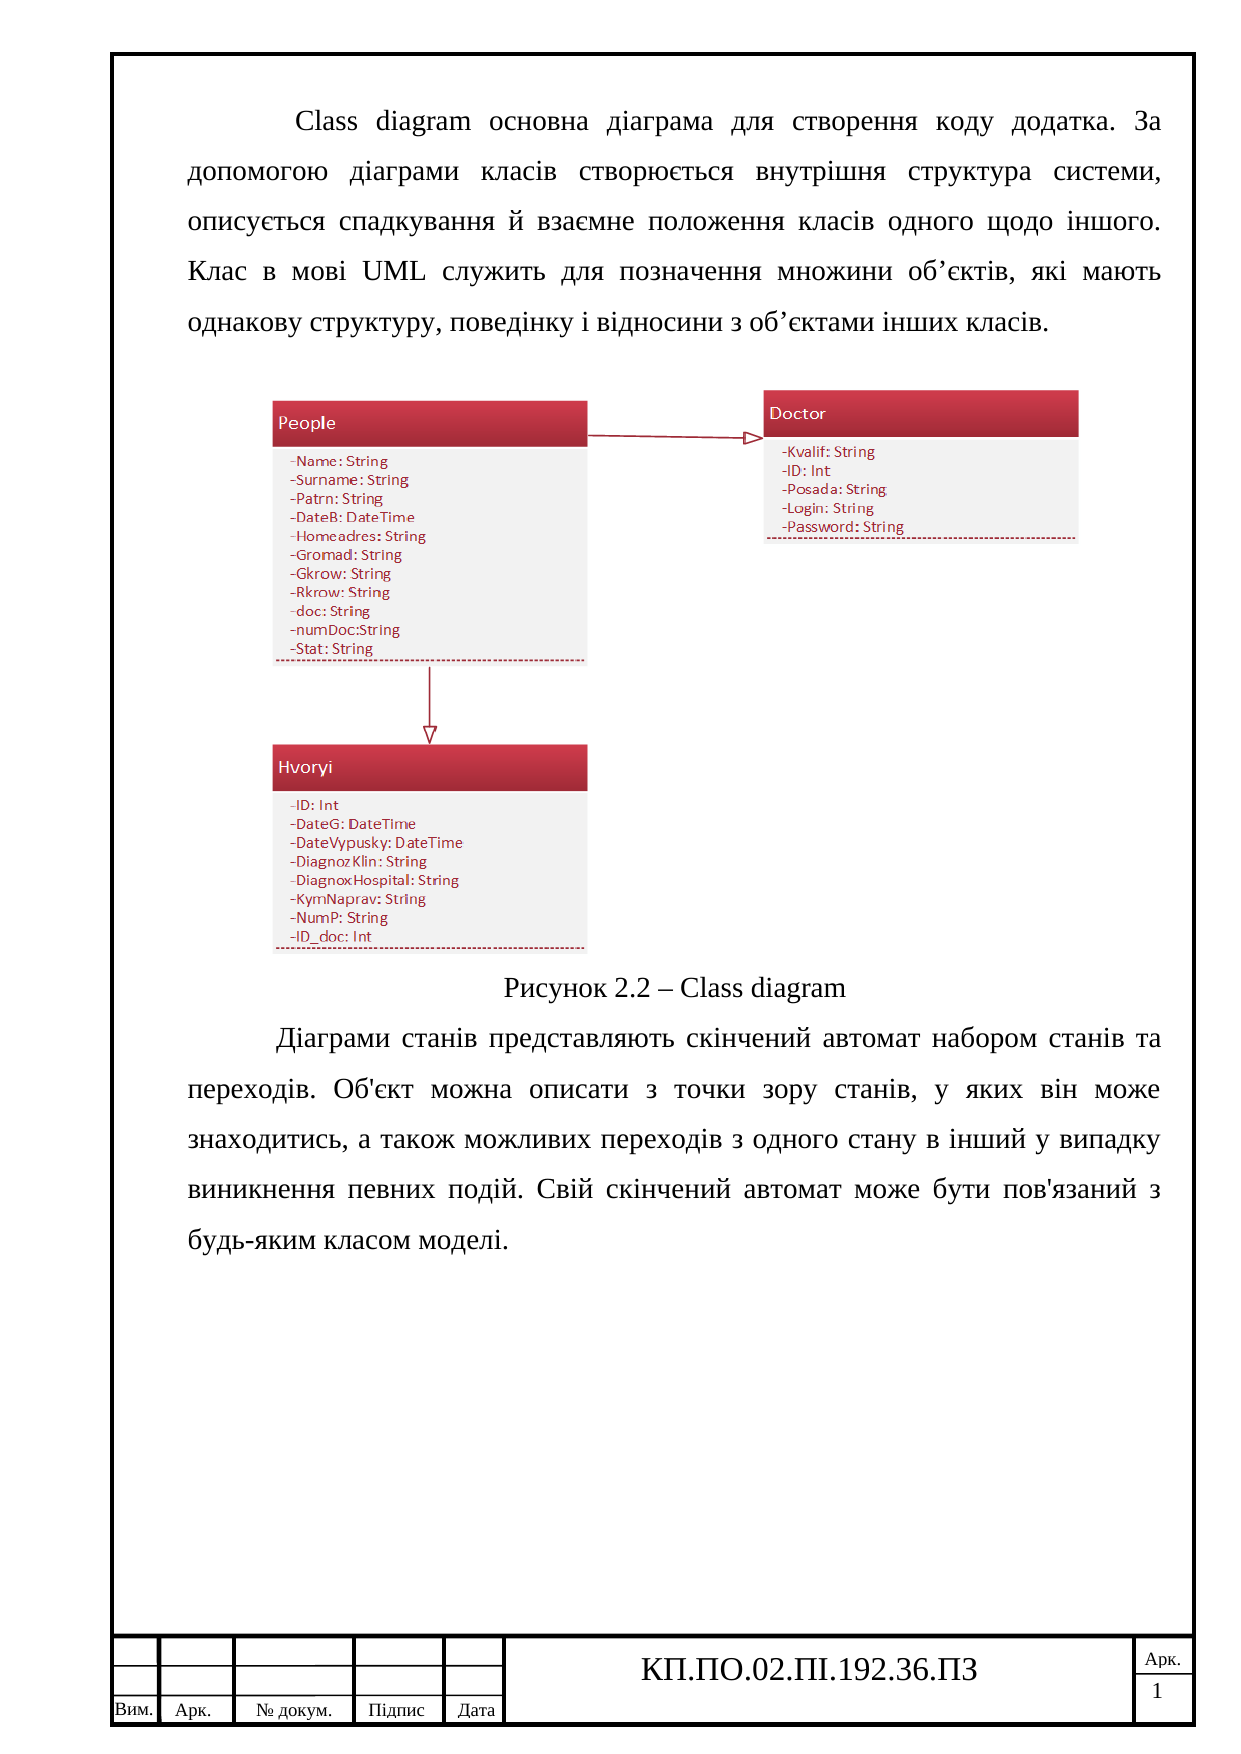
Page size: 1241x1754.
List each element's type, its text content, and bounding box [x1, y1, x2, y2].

text Class diagram основна діаграма для створення коду додатка. За допомогою діаграми класів створюється внутрішня структура системи, описується спадкування й взаємне положення класів одного щодо іншого. Клас в мові UML служить для позначення множини об’єктів, які мають однакову структуру, поведінку і відносини з об’єктами інших класів. [187, 103, 1162, 337]
text Діаграми станів представляють скінчений автомат набором станів та переходів. Об'єкт можна описати з точки зору станів, у яких він може знаходитись, а також можливих переходів з одного стану в інший у випадку виникнення певних подій. Свій скінчений автомат може бути пов'язаний з будь-яким класом моделі. [187, 1021, 1162, 1255]
text Рисунок 2.2 – Class diagram [187, 970, 1162, 1004]
picture [267, 387, 1083, 956]
